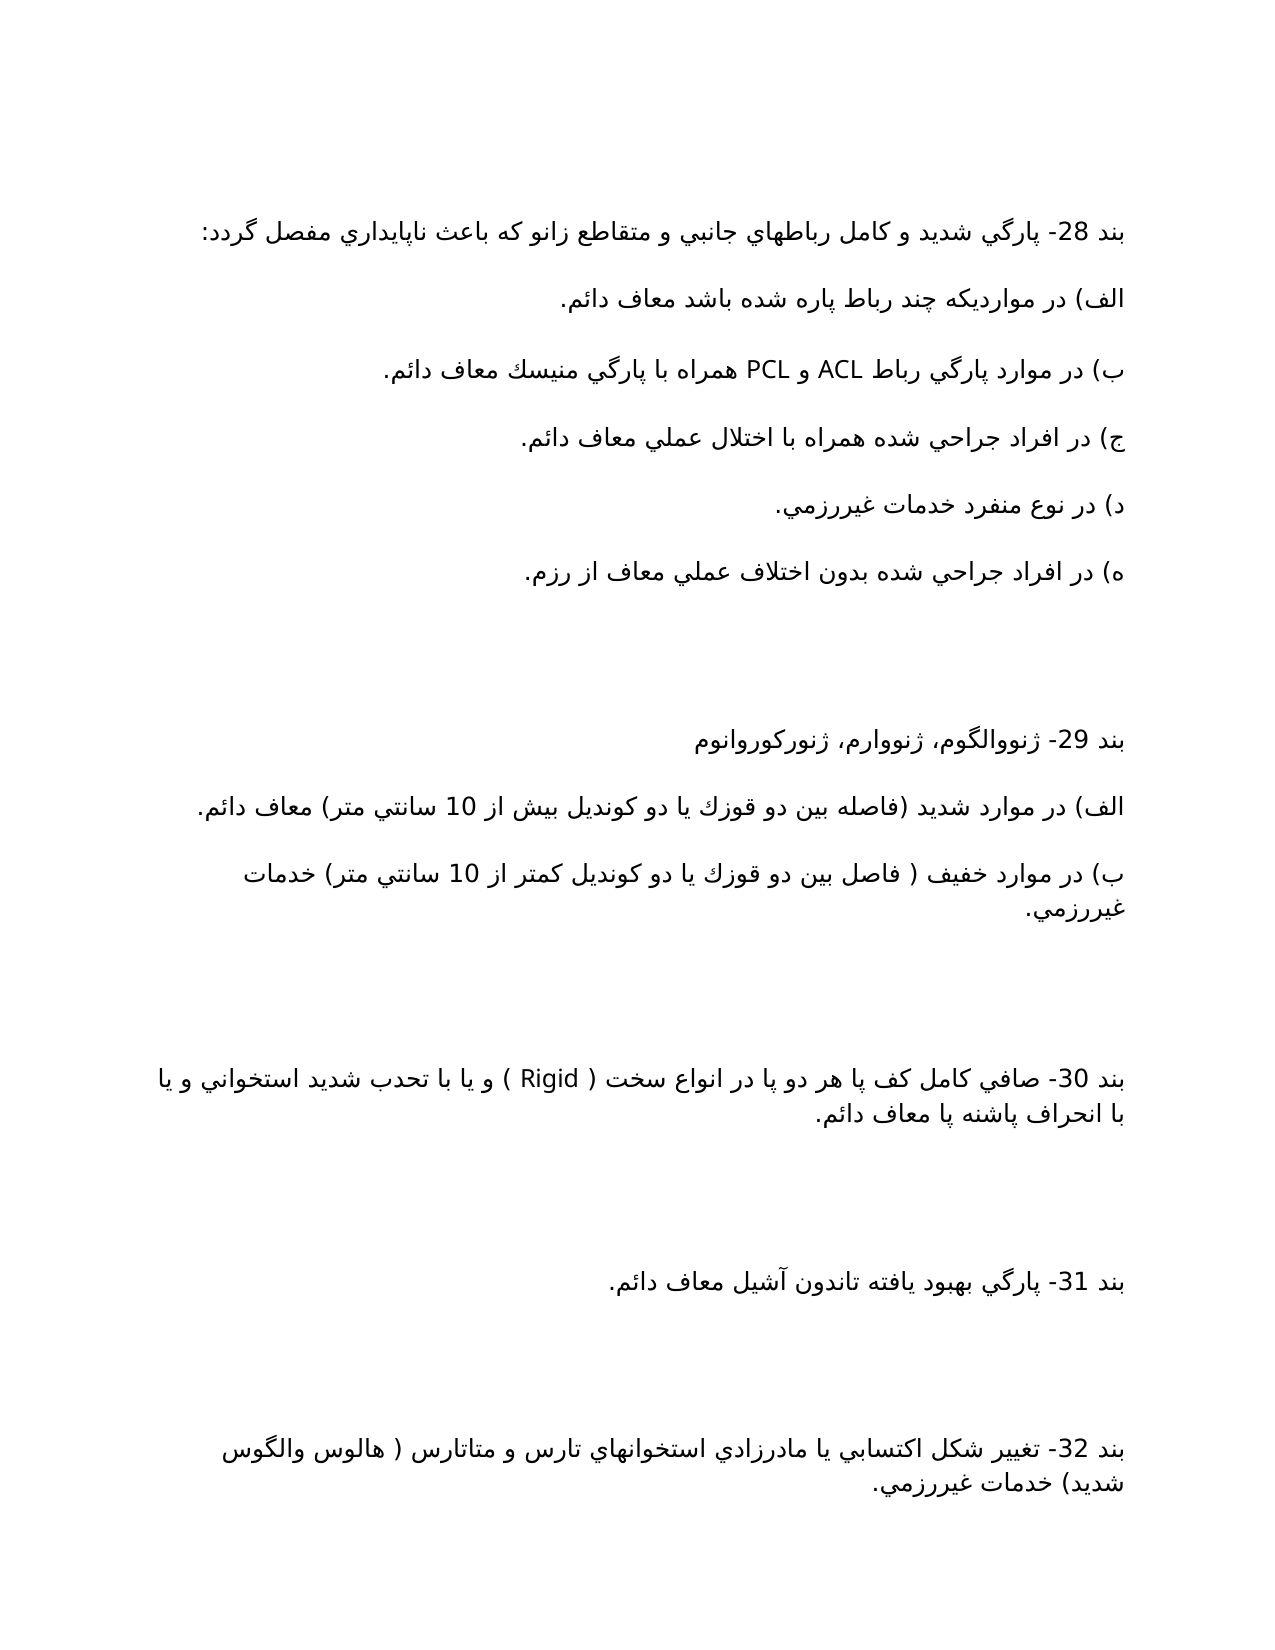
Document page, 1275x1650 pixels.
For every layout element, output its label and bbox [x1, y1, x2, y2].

text [150, 150, 1125, 1497]
